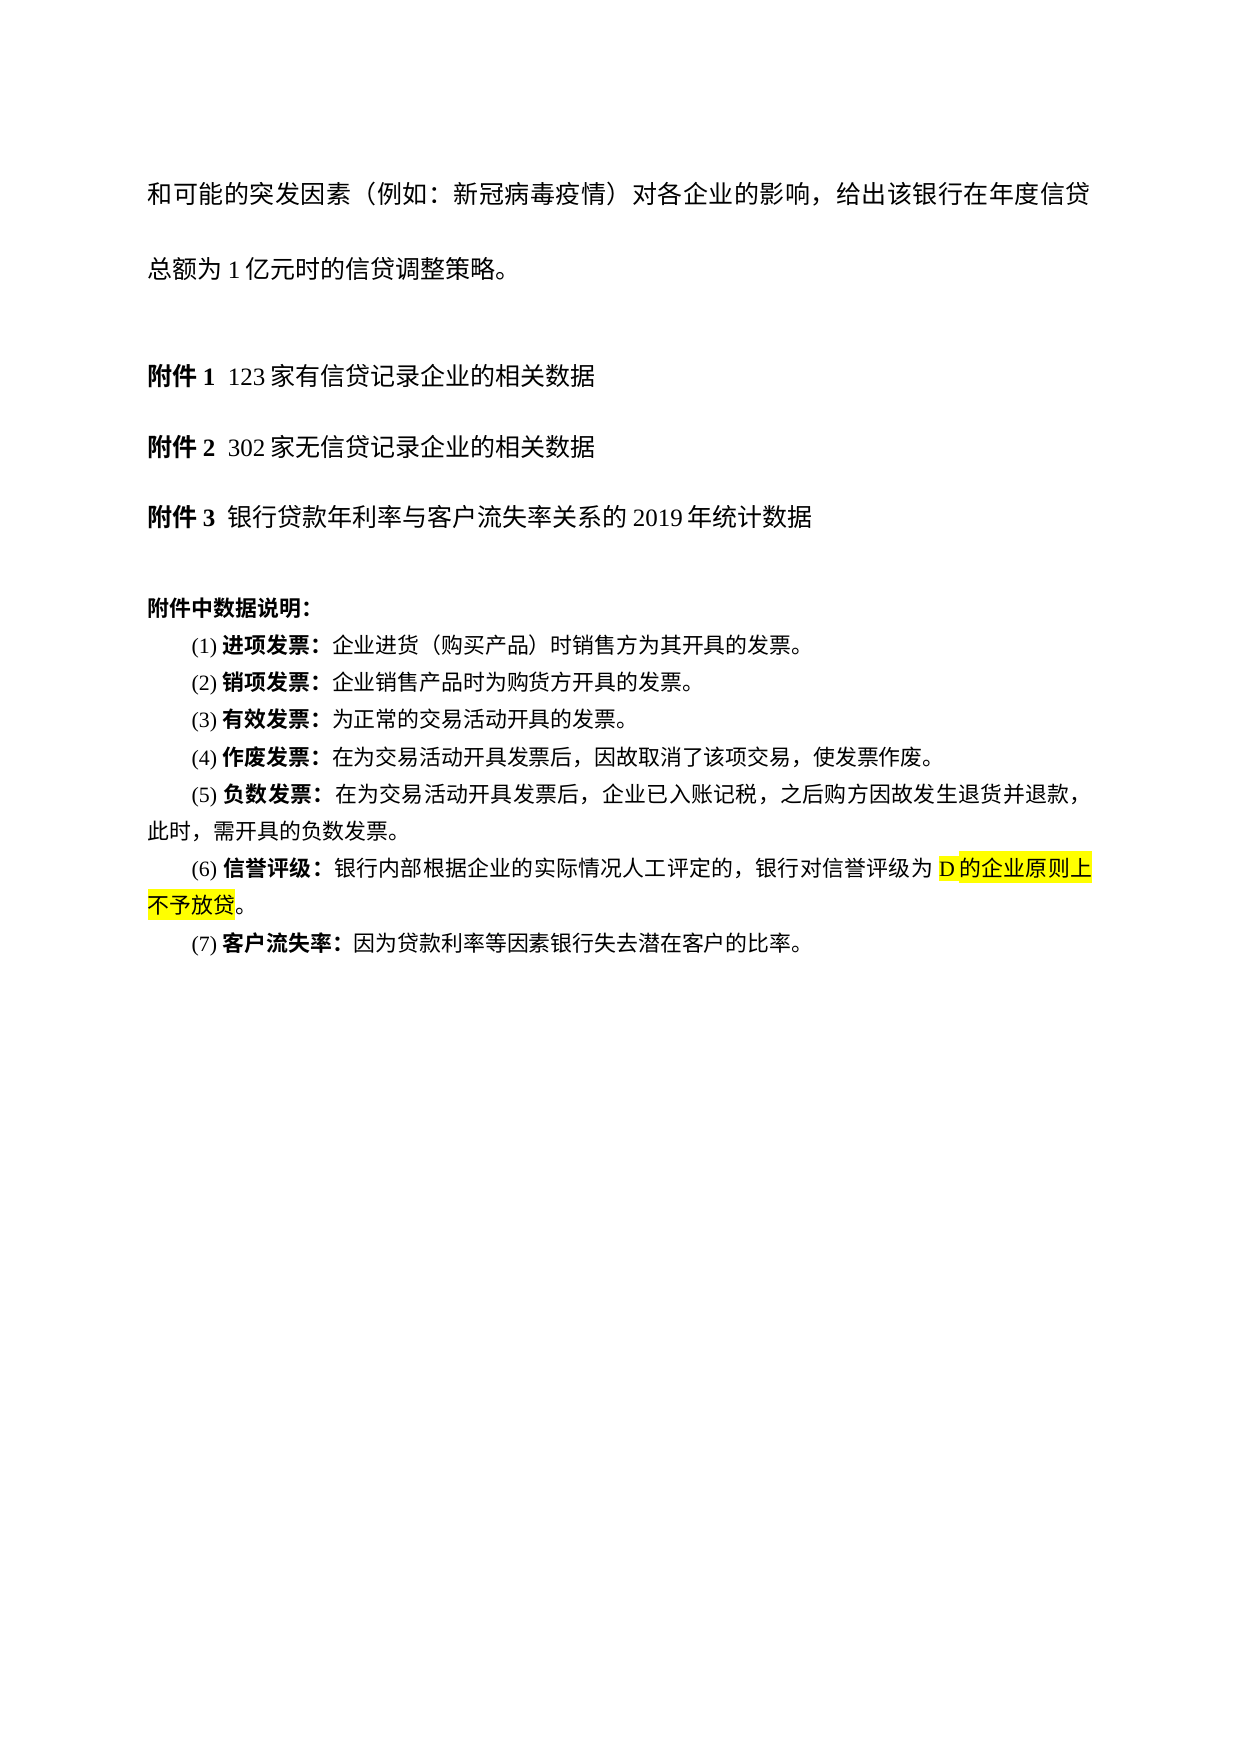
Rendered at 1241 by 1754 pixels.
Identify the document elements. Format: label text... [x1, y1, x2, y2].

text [148, 161, 1092, 300]
text 附件3 银行贷款年利率与客户流失率关系的2019年统计数据 [148, 483, 1092, 548]
text (2) 销项发票：企业销售产品时为购货方开具的发票。 [148, 665, 1092, 697]
text 附件2 302家无信贷记录企业的相关数据 [148, 413, 1092, 478]
text (1) 进项发票：企业进货（购买产品）时销售方为其开具的发票。 [148, 628, 1092, 660]
text (5) 负数发票：在为交易活动开具发票后，企业已入账记税，之后购方因故发生退货并退款，此时，需开具的负数发票。 [148, 776, 1092, 846]
text 附件1 123家有信贷记录企业的相关数据 [148, 342, 1092, 407]
text (4) 作废发票：在为交易活动开具发票后，因故取消了该项交易，使发票作废。 [148, 739, 1092, 772]
text 附件中数据说明： [148, 590, 1092, 623]
text (7) 客户流失率：因为贷款利率等因素银行失去潜在客户的比率。 [148, 925, 1092, 958]
text (6) 信誉评级：银行内部根据企业的实际情况人工评定的，银行对信誉评级为D的企业原则上不予放贷。 [148, 851, 1092, 921]
text (3) 有效发票：为正常的交易活动开具的发票。 [148, 702, 1092, 734]
